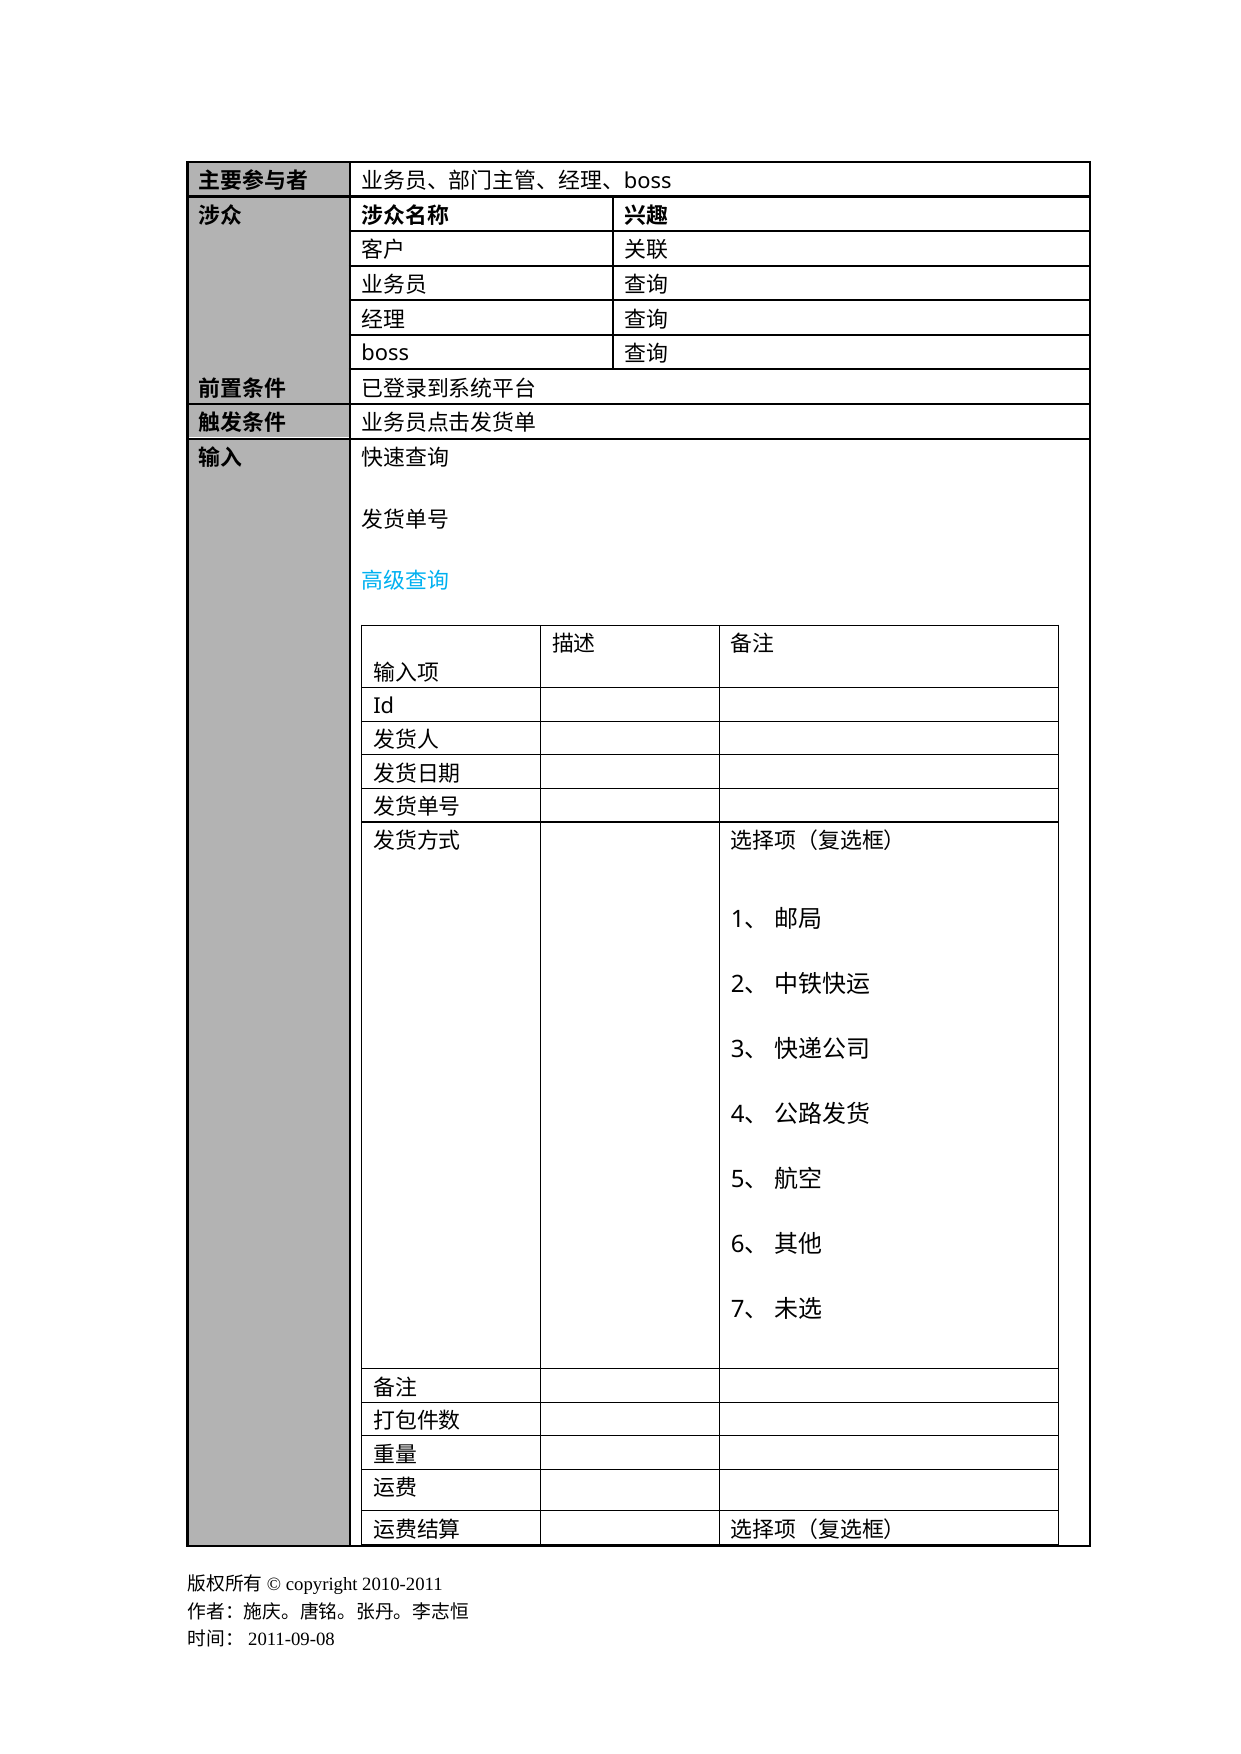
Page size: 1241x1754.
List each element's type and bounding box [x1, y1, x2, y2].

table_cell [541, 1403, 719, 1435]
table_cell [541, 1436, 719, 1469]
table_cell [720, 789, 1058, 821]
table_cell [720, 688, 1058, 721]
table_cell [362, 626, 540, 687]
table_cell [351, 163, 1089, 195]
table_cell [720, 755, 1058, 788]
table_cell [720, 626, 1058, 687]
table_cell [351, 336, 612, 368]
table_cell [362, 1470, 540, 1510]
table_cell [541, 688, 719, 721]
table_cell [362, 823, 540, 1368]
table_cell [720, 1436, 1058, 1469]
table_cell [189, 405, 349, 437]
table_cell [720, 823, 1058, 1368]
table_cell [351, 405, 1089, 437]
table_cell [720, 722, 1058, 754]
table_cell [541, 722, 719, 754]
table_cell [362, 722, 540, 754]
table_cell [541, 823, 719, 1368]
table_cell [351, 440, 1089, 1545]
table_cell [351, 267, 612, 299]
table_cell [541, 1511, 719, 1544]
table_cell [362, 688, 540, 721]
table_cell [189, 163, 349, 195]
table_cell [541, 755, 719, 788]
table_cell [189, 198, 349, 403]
picture [363, 580, 378, 590]
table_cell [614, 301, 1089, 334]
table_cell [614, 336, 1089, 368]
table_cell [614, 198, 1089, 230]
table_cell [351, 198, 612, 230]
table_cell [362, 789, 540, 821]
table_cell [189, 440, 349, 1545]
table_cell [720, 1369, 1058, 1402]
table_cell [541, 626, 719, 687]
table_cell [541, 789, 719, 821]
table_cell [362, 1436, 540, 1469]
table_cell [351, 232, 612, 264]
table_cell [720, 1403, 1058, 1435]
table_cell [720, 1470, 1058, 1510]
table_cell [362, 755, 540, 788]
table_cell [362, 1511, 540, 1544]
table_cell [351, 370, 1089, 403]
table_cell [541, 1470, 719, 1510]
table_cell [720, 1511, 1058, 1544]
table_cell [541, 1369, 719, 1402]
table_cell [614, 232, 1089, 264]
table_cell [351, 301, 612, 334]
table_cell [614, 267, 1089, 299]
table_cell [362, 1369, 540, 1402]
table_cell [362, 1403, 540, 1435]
